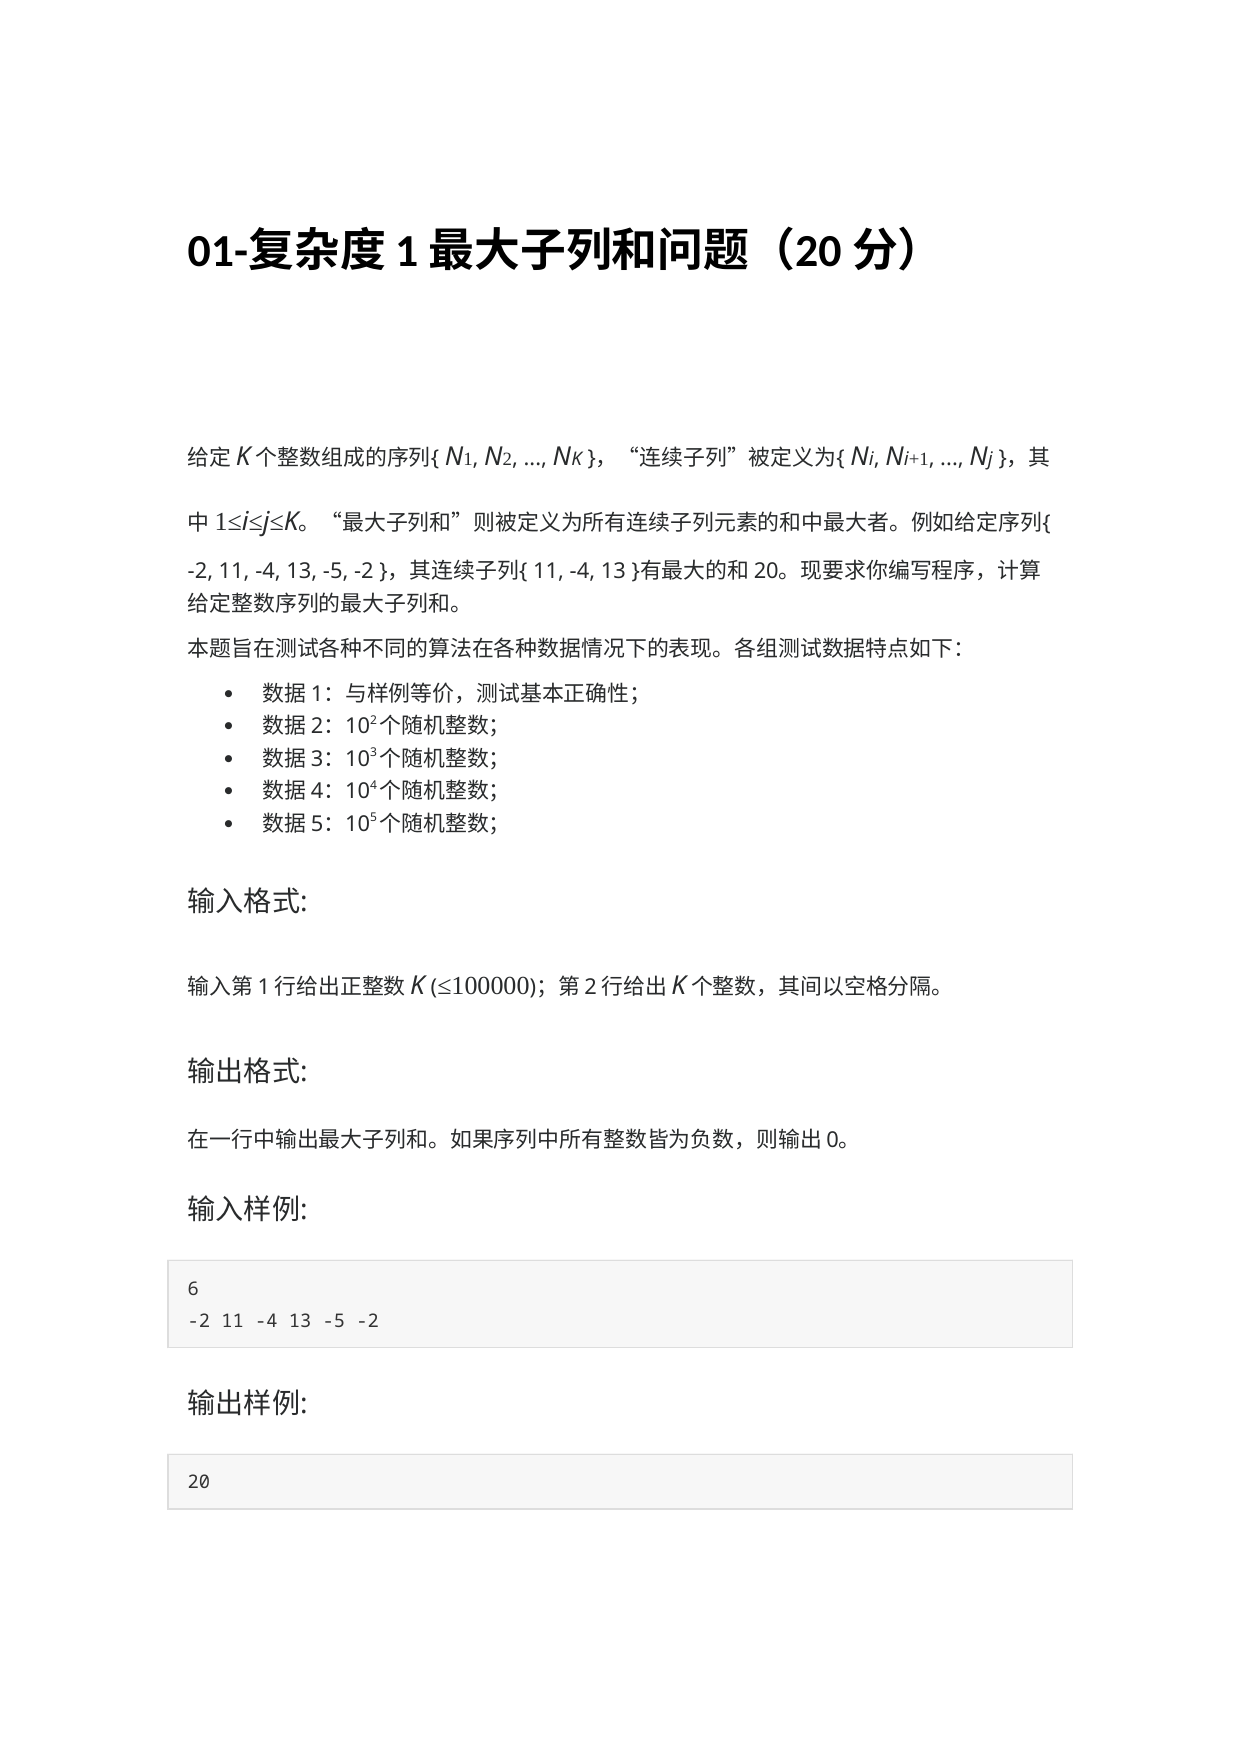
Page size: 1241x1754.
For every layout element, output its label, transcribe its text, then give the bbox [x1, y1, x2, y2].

text 输入第1行给出正整数K (≤100000)；第2行给出K个整数，其间以空格分隔。 [187, 952, 1053, 1017]
text 本题旨在测试各种不同的算法在各种数据情况下的表现。各组测试数据特点如下： [187, 630, 1053, 663]
text 在一行中输出最大子列和。如果序列中所有整数皆为负数，则输出0。 [187, 1122, 1053, 1154]
list 数据1：与样例等价，测试基本正确性； [225, 675, 1053, 708]
text 给定K个整数组成的序列{ N​1​​, N​2​​, ..., N​K​​ }，“连续子列”被定义为{ N​i​​, N​i+1​​, ..., N​j​​ }，其中 1≤i≤j≤K。“最大子列和”则被定义为所有连续子列元素的和中最大者。例如给定序列{ -2, 11, -4, 13, -5, -2 }，其连续子列{ 11, -4, 13 }有最大的和20。现要求你编写程序，计算给定整数序列的最大子列和。 [187, 423, 1053, 618]
list 数据2：102个随机整数； [225, 708, 1053, 740]
text 输入格式: [187, 867, 1053, 932]
text 20 [169, 1455, 1072, 1508]
list 数据3：103个随机整数； [225, 740, 1053, 773]
text 输出格式: [187, 1037, 1053, 1102]
text -2 11 -4 13 -5 -2 [169, 1292, 1072, 1347]
text 输入样例: [187, 1174, 1053, 1239]
subtitle 01-复杂度1 最大子列和问题（20 分） [187, 197, 1053, 295]
text 输出样例: [187, 1368, 1053, 1433]
text 6 [169, 1261, 1072, 1292]
list 数据4：104个随机整数； [225, 773, 1053, 805]
list 数据5：105个随机整数； [225, 805, 1053, 838]
